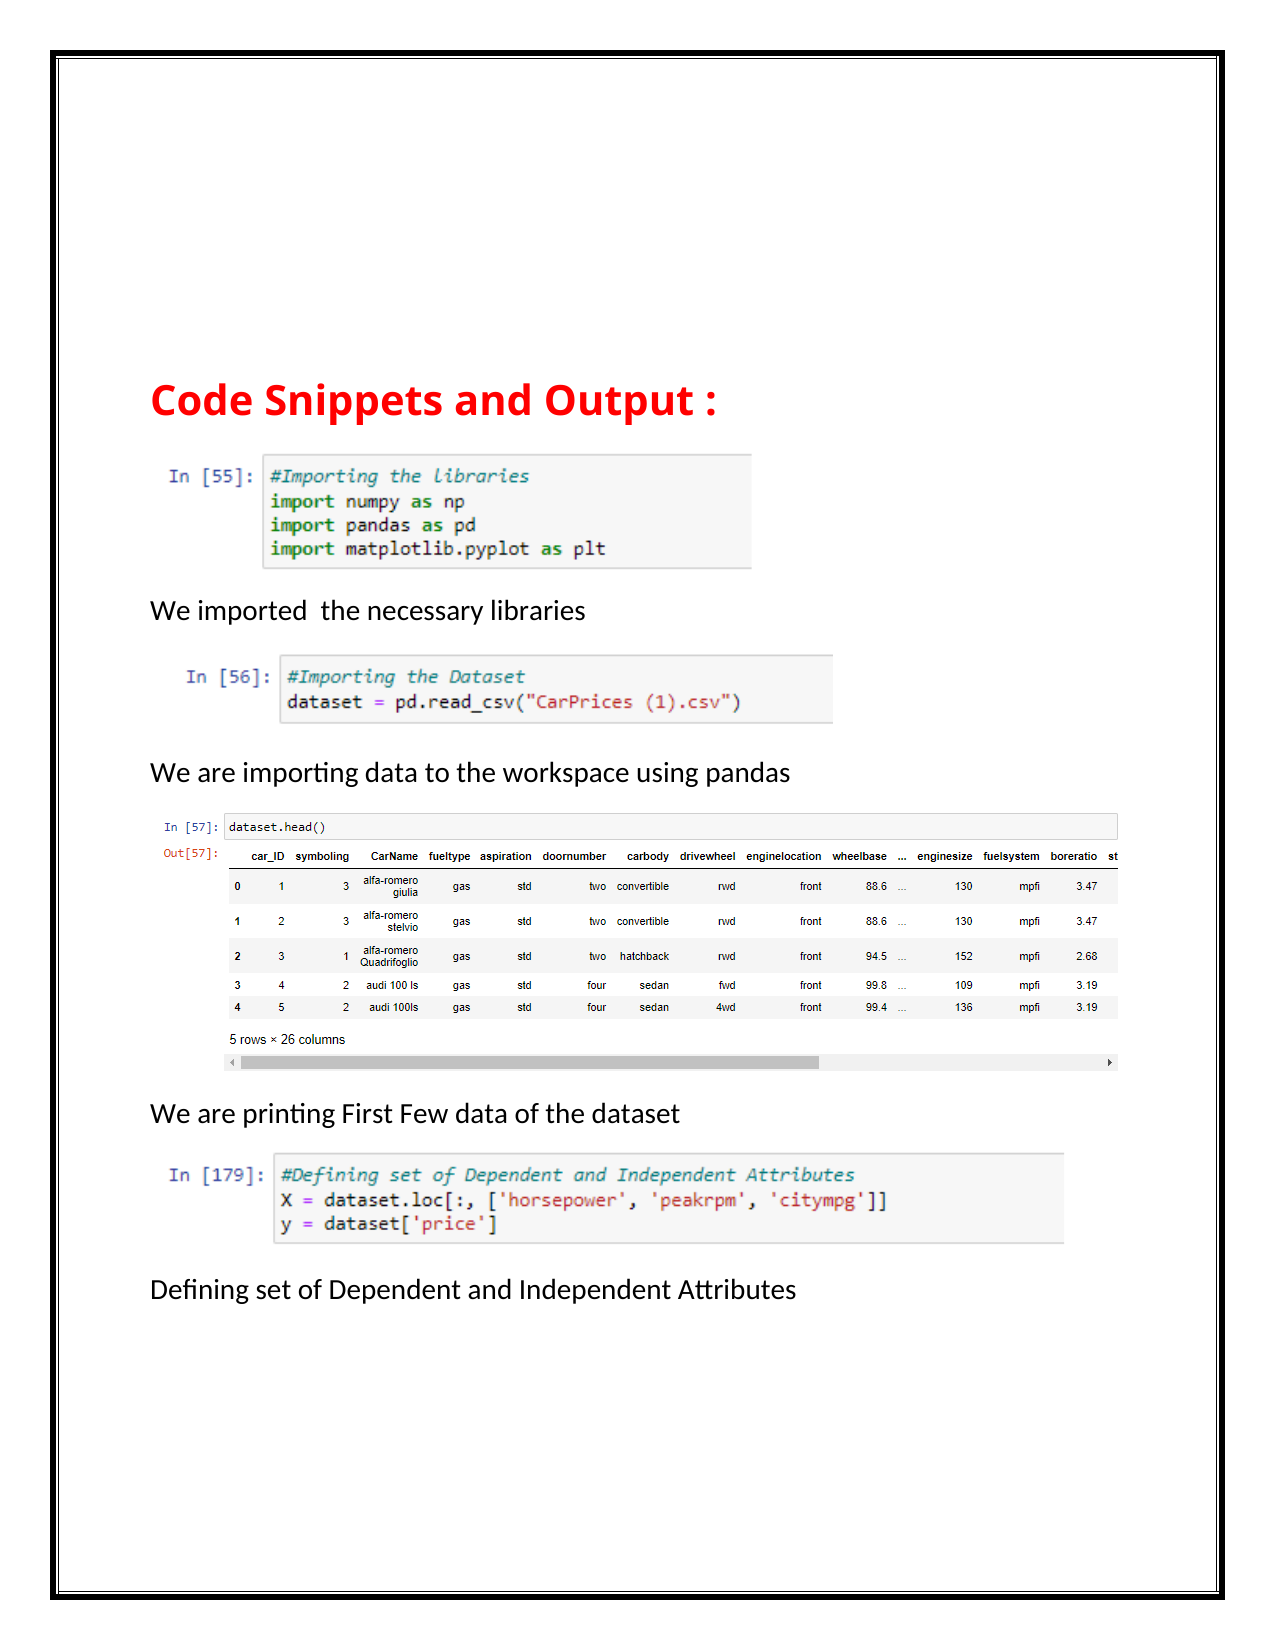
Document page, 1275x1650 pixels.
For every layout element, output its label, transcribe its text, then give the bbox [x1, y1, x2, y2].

text Code Snippets and Output : [150, 370, 1125, 427]
text Defining set of Dependent and Independent Attributes [150, 1271, 1125, 1307]
text We imported the necessary libraries [150, 592, 1125, 628]
picture [150, 1150, 1065, 1252]
text We are importing data to the workspace using pandas [150, 754, 1125, 789]
picture [150, 647, 833, 735]
text We are printing First Few data of the dataset [150, 1095, 1125, 1131]
picture [150, 808, 1125, 1077]
picture [150, 448, 752, 574]
